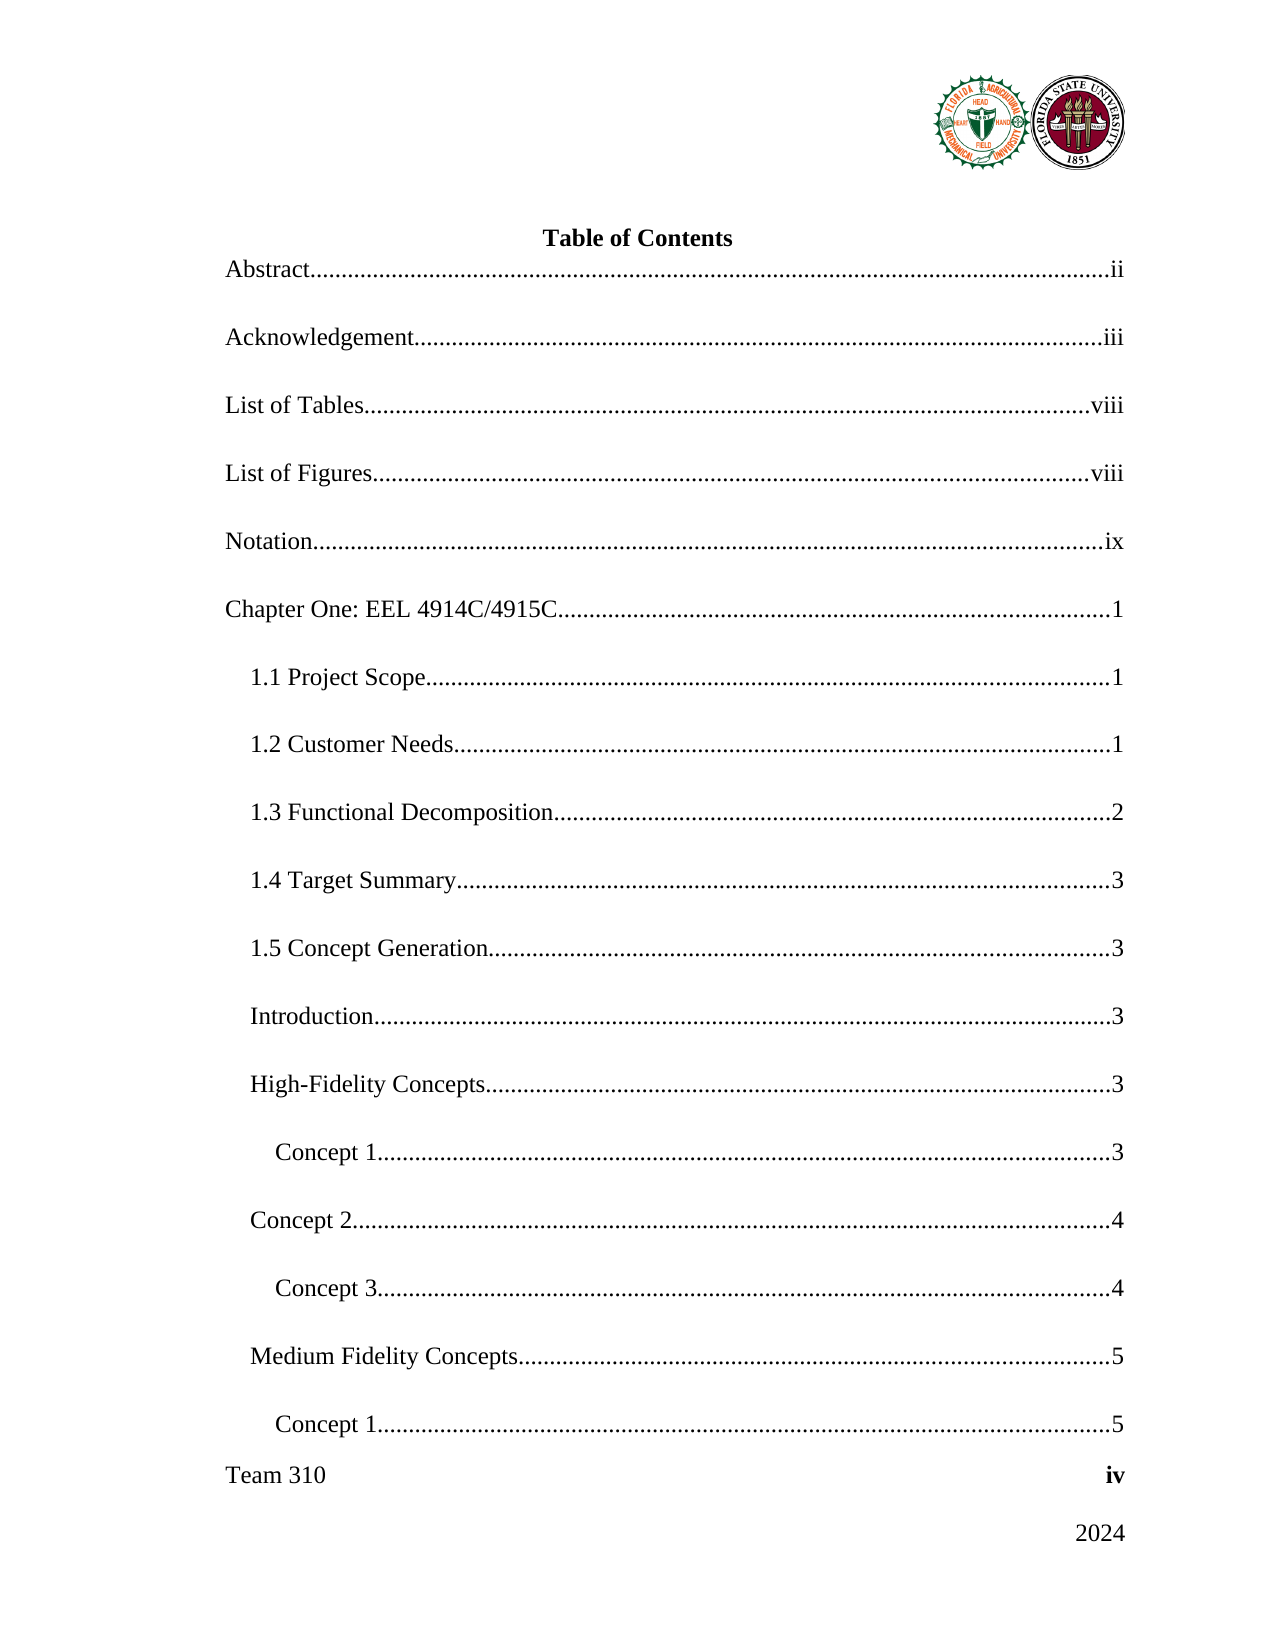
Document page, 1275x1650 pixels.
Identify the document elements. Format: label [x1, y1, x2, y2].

picture [933, 75, 1125, 170]
